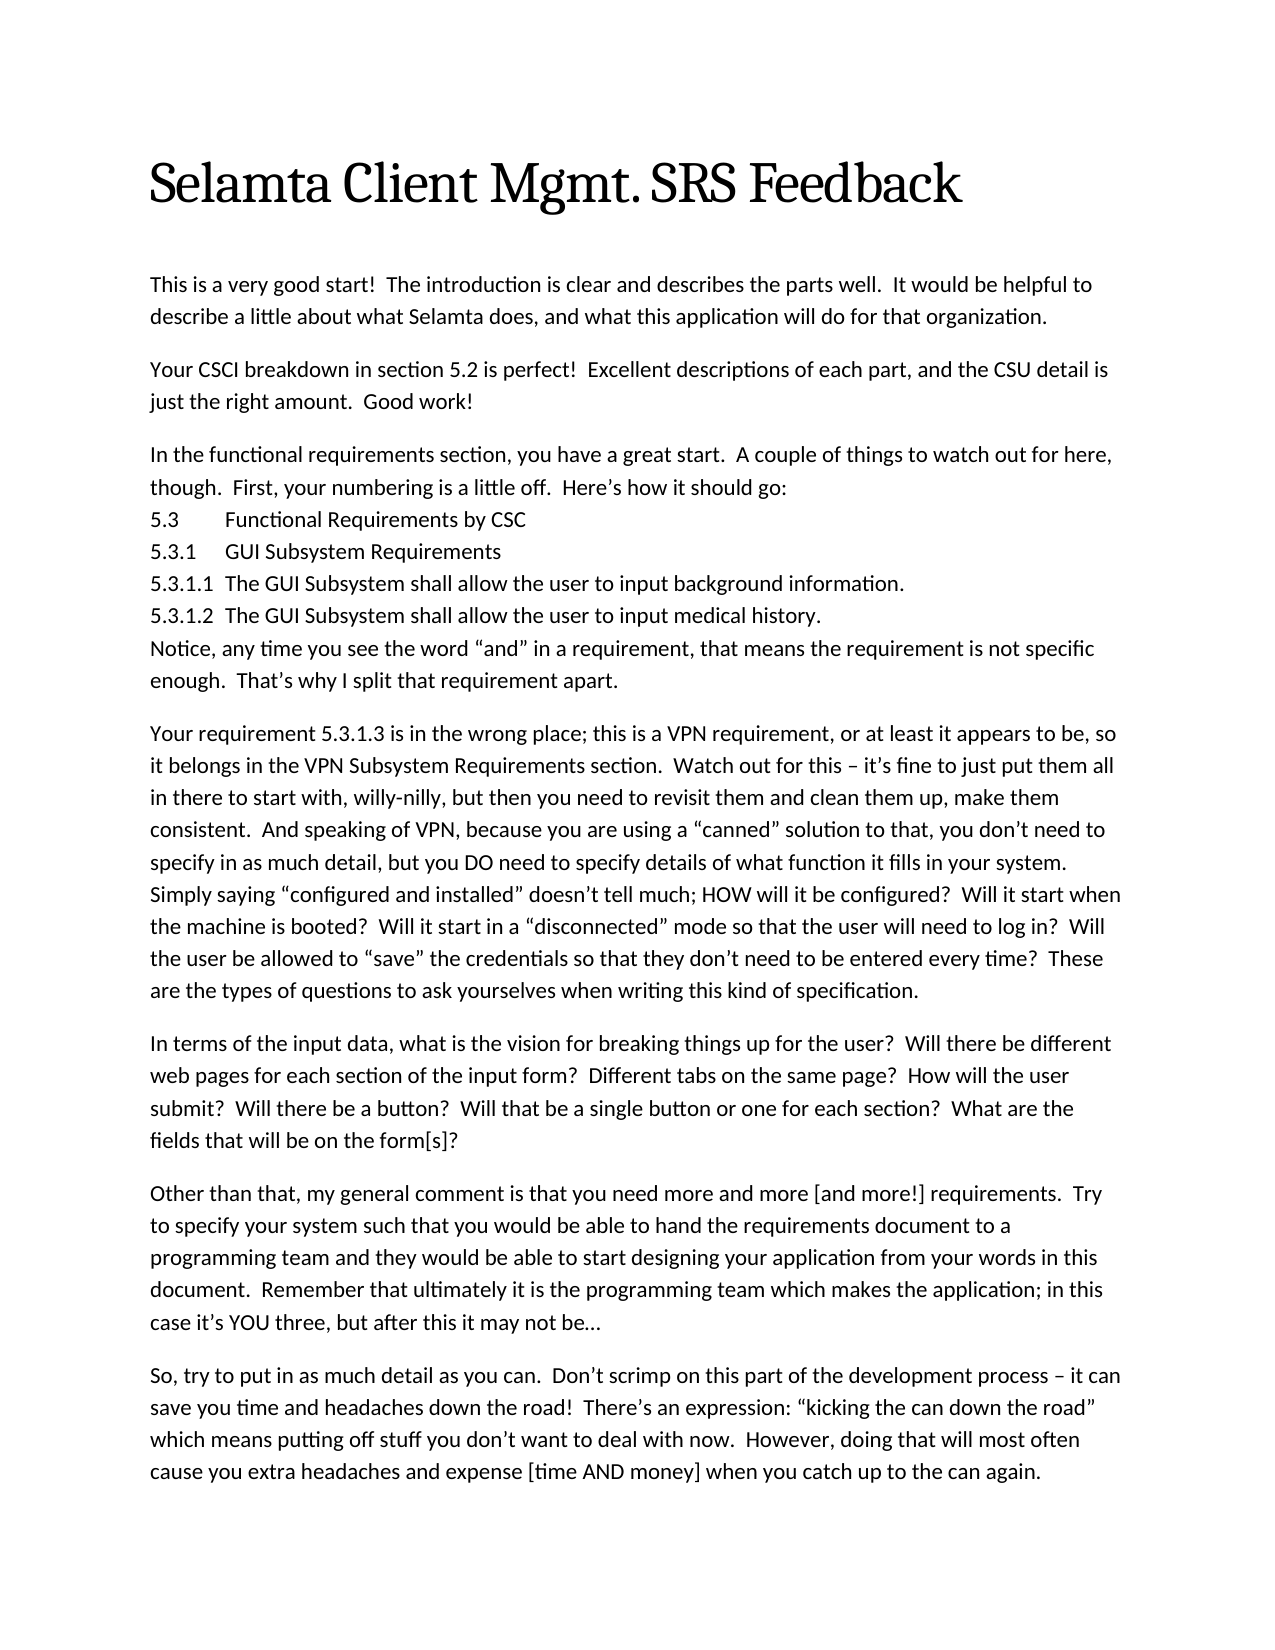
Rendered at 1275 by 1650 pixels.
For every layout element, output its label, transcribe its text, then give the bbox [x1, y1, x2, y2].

text This is a very good start! The introduction is clear and describes the parts well. It would be helpful to describe a little about what Selamta does, and what this application will do for that organization. [150, 270, 1125, 330]
text 5.3.1 GUI Subsystem Requirements [150, 537, 1125, 565]
title Selamta Client Mgmt. SRS Feedback [150, 150, 1125, 217]
text In terms of the input data, what is the vision for breaking things up for the user? Will there be different web pages for each section of the input form? Different tabs on the same page? How will the user submit? Will there be a button? Will that be a single button or one for each section? What are the fields that will be on the form[s]? [150, 1029, 1125, 1154]
text So, try to put in as much detail as you can. Don’t scrimp on this part of the development process – it can save you time and headaches down the road! There’s an expression: “kicking the can down the road” which means putting off stuff you don’t want to deal with now. However, doing that will most often cause you extra headaches and expense [time AND money] when you catch up to the can again. [150, 1361, 1125, 1485]
text 5.3.1.2 The GUI Subsystem shall allow the user to input medical history. [150, 601, 1125, 629]
text Notice, any time you see the word “and” in a requirement, that means the requirement is not specific enough. That’s why I split that requirement apart. [150, 634, 1125, 694]
text In the functional requirements section, you have a great start. A couple of things to watch out for here, though. First, your numbering is a little off. Here’s how it should go: 5.3 Functional Requirements by CSC [150, 441, 1125, 533]
text 5.3.1.1 The GUI Subsystem shall allow the user to input background information. [150, 569, 1125, 597]
text Other than that, my general comment is that you need more and more [and more!] requirements. Try to specify your system such that you would be able to hand the requirements document to a programming team and they would be able to start designing your application from your words in this document. Remember that ultimately it is the programming team which makes the application; in this case it’s YOU three, but after this it may not be… [150, 1179, 1125, 1336]
text Your CSCI breakdown in section 5.2 is perfect! Excellent descriptions of each part, and the CSU detail is just the right amount. Good work! [150, 355, 1125, 416]
text Your requirement 5.3.1.3 is in the wrong place; this is a VPN requirement, or at least it appears to be, so it belongs in the VPN Subsystem Requirements section. Watch out for this – it’s fine to just put them all in there to start with, willy-nilly, but then you need to revisit them and clean them up, make them consistent. And speaking of VPN, because you are using a “canned” solution to that, you don’t need to specify in as much detail, but you DO need to specify details of what function it fills in your system. Simply saying “configured and installed” doesn’t tell much; HOW will it be configured? Will it start when the machine is booted? Will it start in a “disconnected” mode so that the user will need to log in? Will the user be allowed to “save” the credentials so that they don’t need to be entered every time? These are the types of questions to ask yourselves when writing this kind of specification. [150, 719, 1125, 1004]
